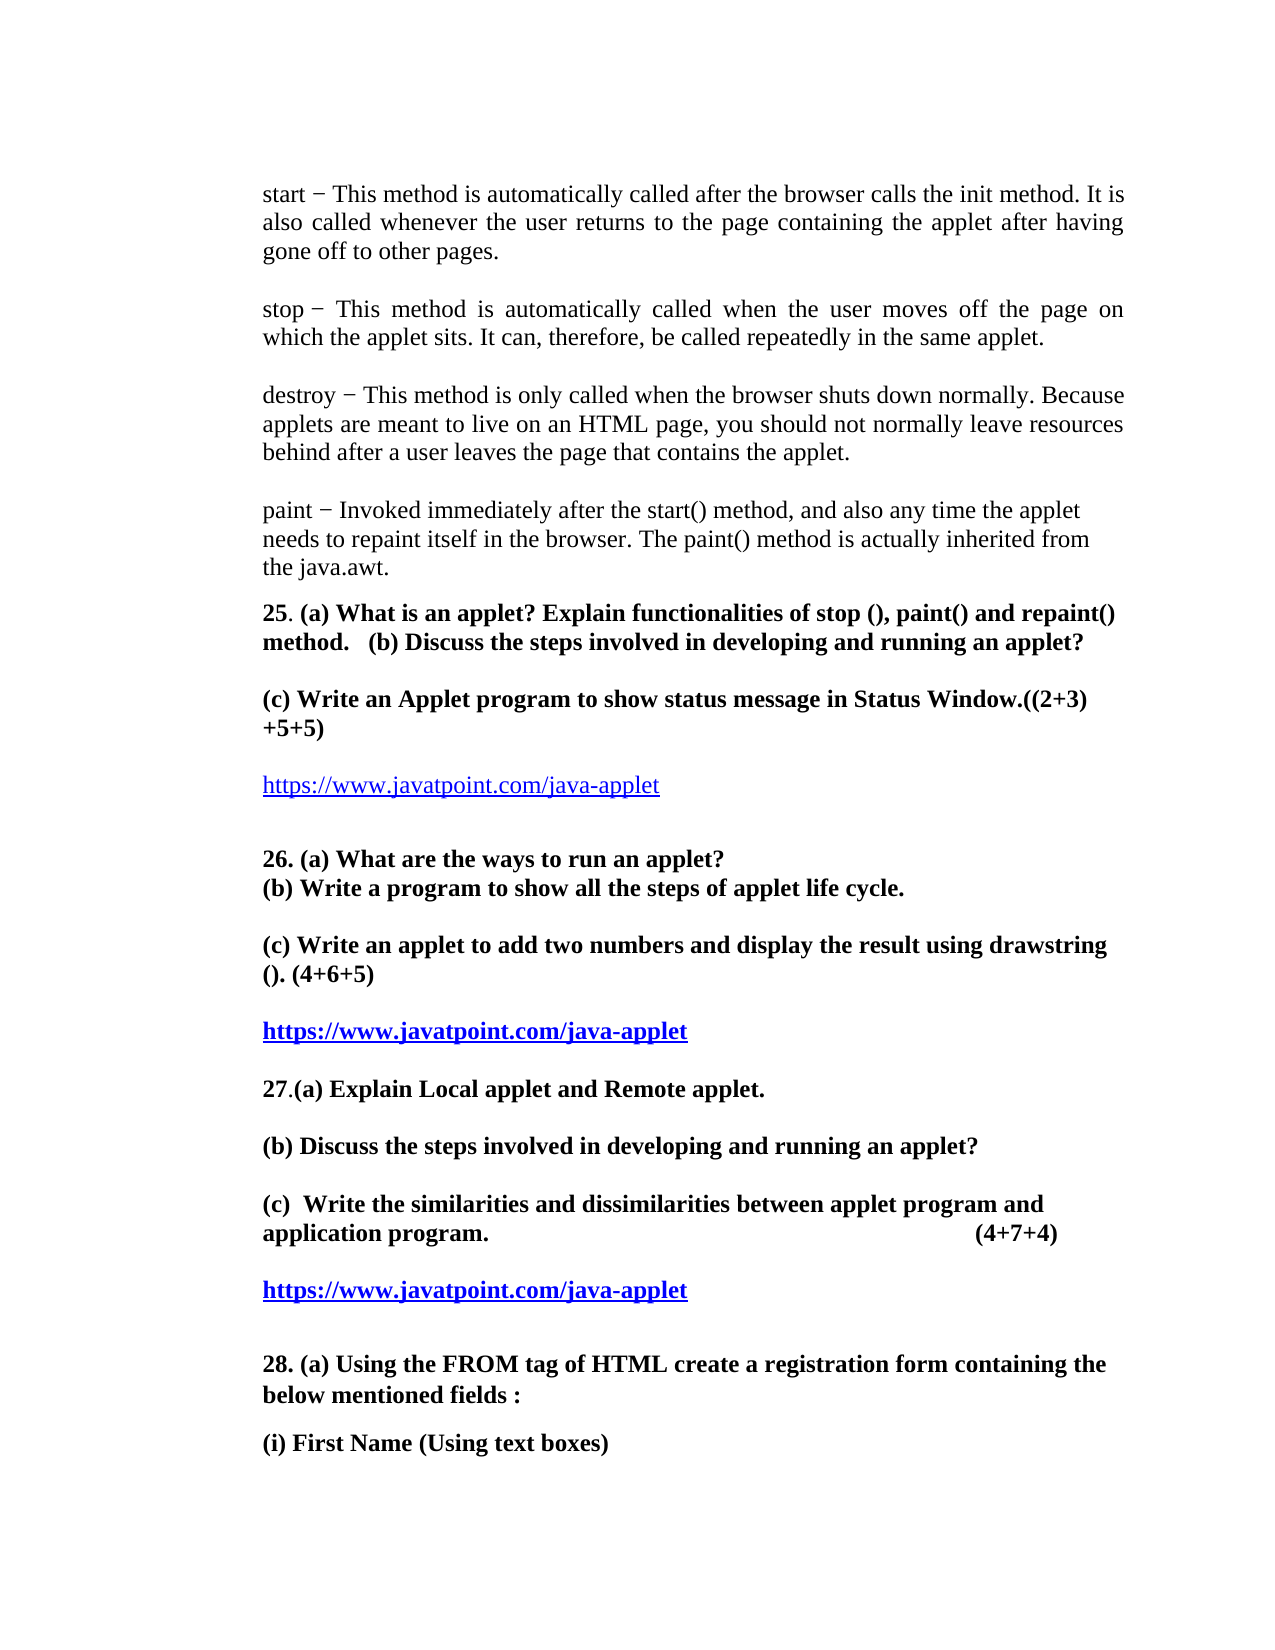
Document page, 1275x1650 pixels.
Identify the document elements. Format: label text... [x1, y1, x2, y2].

text 26. (a) What are the ways to run an applet? [262, 844, 1125, 873]
text (c) Write an applet to add two numbers and display the result using drawstring (). (4+6+5) [262, 930, 1125, 988]
text paint − Invoked immediately after the start() method, and also any time the applet needs to repaint itself in the browser. The paint() method is actually inherited from the java.awt. [262, 495, 1125, 581]
text (c) Write the similarities and dissimilarities between applet program and application program. (4+7+4) [262, 1189, 1125, 1246]
text destroy − This method is only called when the browser shuts down normally. Because applets are meant to live on an HTML page, you should not normally leave resources behind after a user leaves the page that contains the applet. [262, 380, 1125, 466]
text (c) Write an Applet program to show status message in Status Window.((2+3) +5+5) [262, 684, 1125, 742]
text 25. (a) What is an applet? Explain functionalities of stop (), paint() and repaint() method. (b) Discuss the steps involved in developing and running an applet? [262, 598, 1125, 684]
text stop − This method is automatically called when the user moves off the page on which the applet sits. It can, therefore, be called repeatedly in the same applet. [262, 294, 1125, 351]
text (b) Discuss the steps involved in developing and running an applet? [262, 1131, 1125, 1189]
text 28. (a) Using the FROM tag of HTML create a registration form containing the below mentioned fields : [262, 1349, 1125, 1409]
text https://www.javatpoint.com/java-applet [262, 770, 1125, 799]
text (b) Write a program to show all the steps of applet life cycle. [262, 873, 1125, 902]
text (i) First Name (Using text boxes) [262, 1428, 1125, 1457]
text https://www.javatpoint.com/java-applet [262, 1275, 1125, 1304]
text start − This method is automatically called after the browser calls the init method. It is also called whenever the user returns to the page containing the applet after having gone off to other pages. [262, 179, 1125, 265]
text https://www.javatpoint.com/java-applet [262, 1016, 1125, 1045]
text 27.(a) Explain Local applet and Remote applet. [262, 1074, 1125, 1131]
